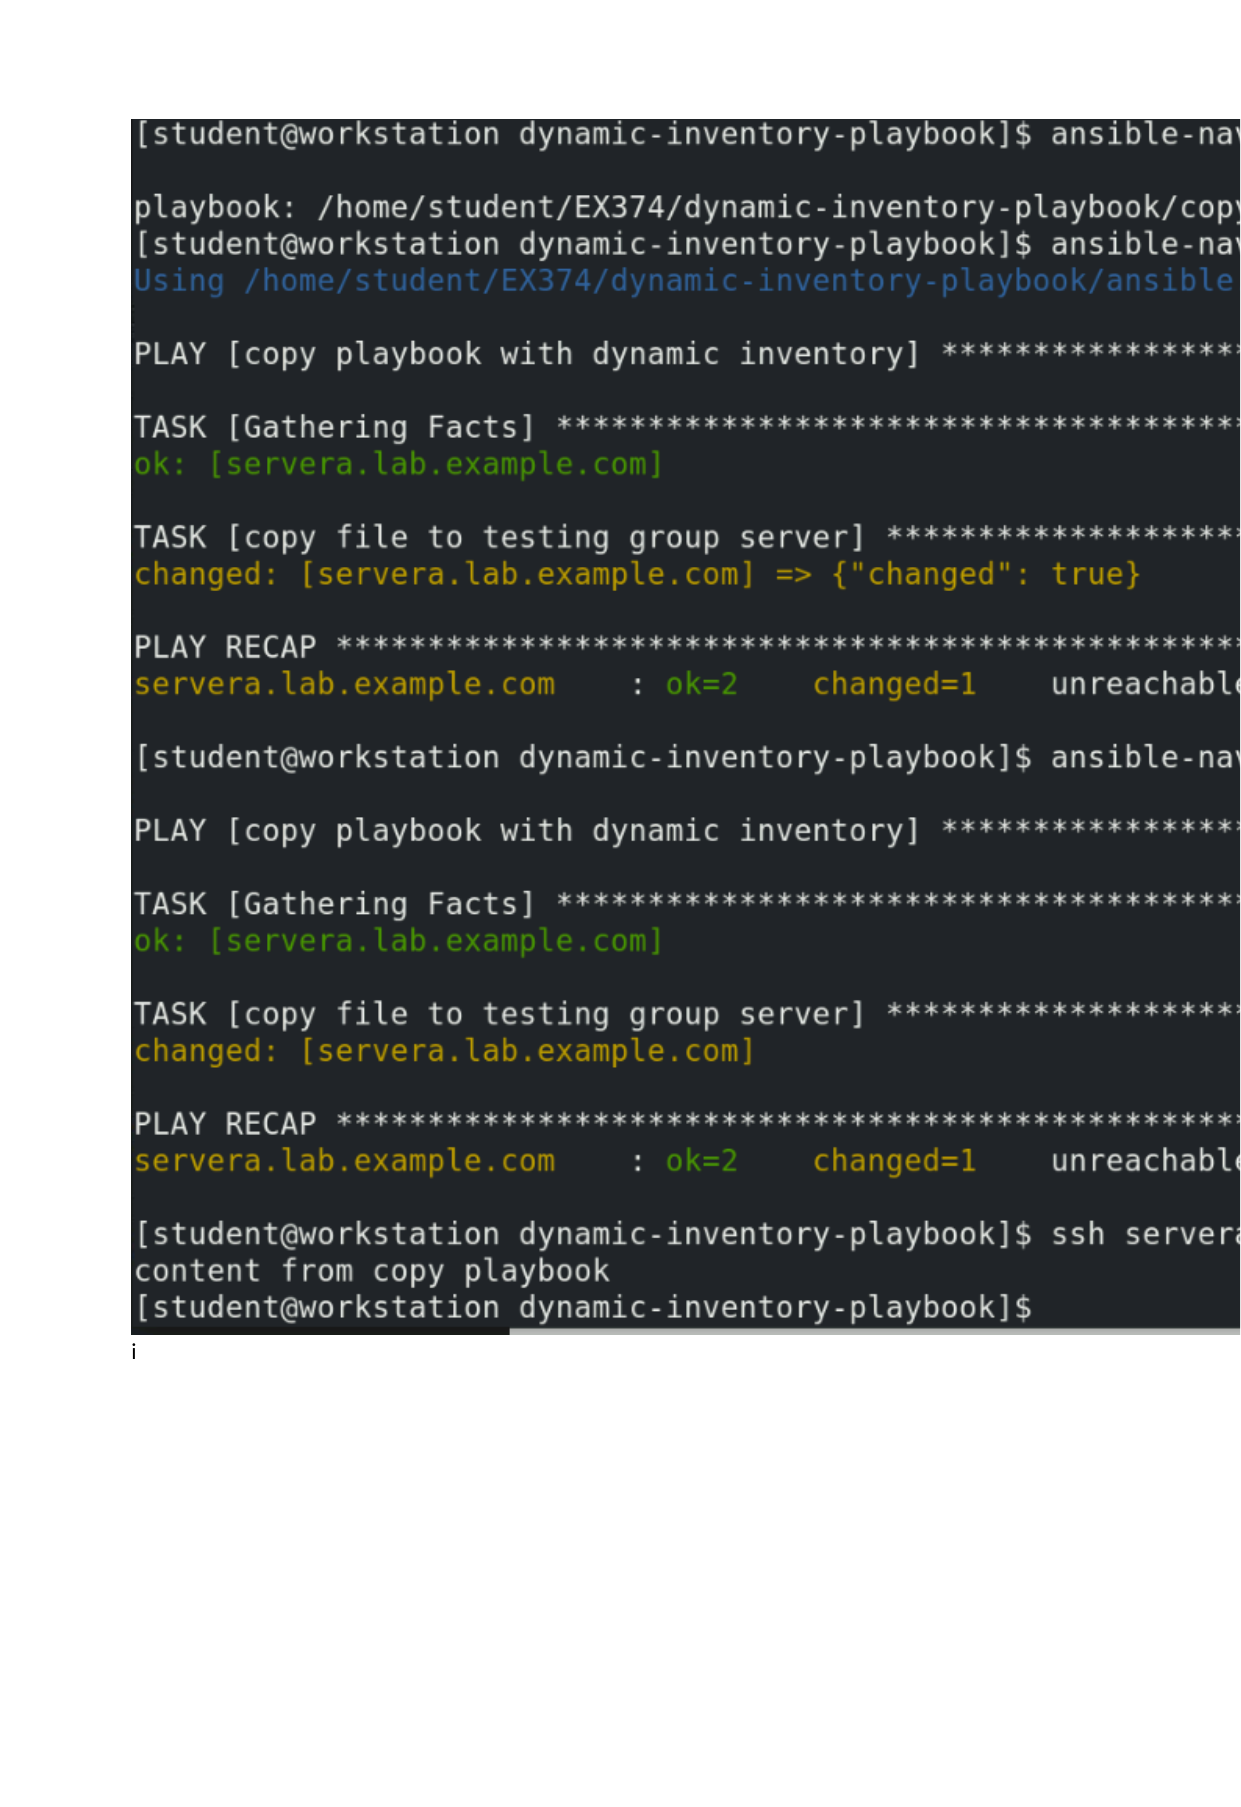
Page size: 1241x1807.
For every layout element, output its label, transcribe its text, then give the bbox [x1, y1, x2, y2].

picture [131, 119, 1241, 1335]
text i [131, 1335, 1102, 1365]
